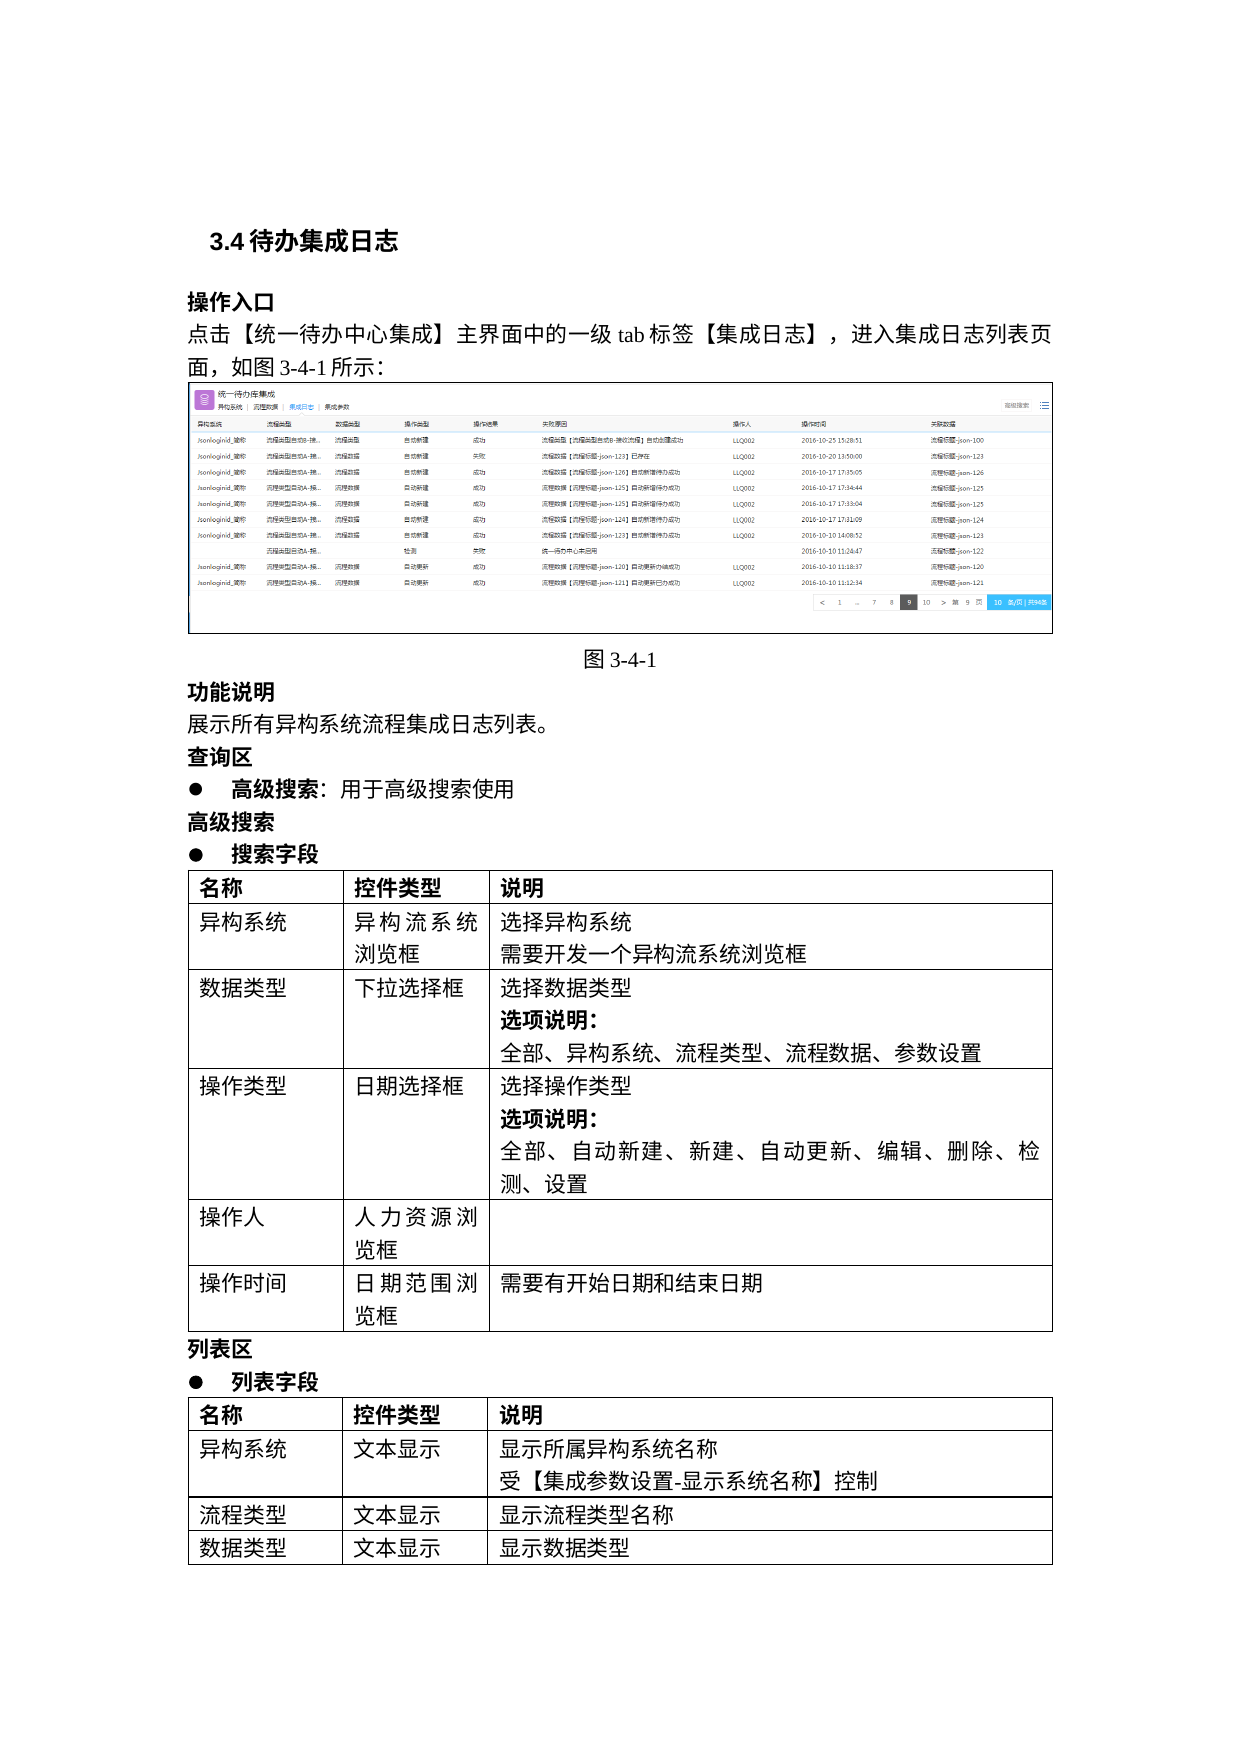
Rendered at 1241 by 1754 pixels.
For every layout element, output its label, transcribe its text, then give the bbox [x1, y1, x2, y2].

table_cell 文本显示 [343, 1431, 487, 1496]
table_cell 异构系统 [189, 1431, 342, 1496]
table_cell 操作类型 [189, 1069, 343, 1199]
table_header 控件类型 [343, 1398, 487, 1430]
text 操作入口 [187, 284, 1053, 317]
table_header 说明 [490, 871, 1052, 903]
picture [189, 383, 1052, 633]
table_header 名称 [189, 1398, 342, 1430]
table_cell 操作人 [189, 1200, 343, 1265]
list 搜索字段 [187, 837, 1053, 869]
table_cell 文本显示 [343, 1498, 487, 1530]
table_cell 数据类型 [189, 970, 343, 1068]
table_cell 选择数据类型 选项说明： 全部、异构系统、流程类型、流程数据、参数设置 [490, 970, 1052, 1068]
table_cell 异构系统 [189, 904, 343, 969]
table_cell 人力资源浏览框 [344, 1200, 489, 1265]
text 3.4待办集成日志 [209, 207, 1031, 272]
table_cell 需要有开始日期和结束日期 [490, 1266, 1052, 1331]
text 列表区 [187, 1332, 1053, 1364]
text 功能说明 [187, 674, 1053, 707]
table_cell 日期选择框 [344, 1069, 489, 1199]
table_cell 异构流系统浏览框 [344, 904, 489, 969]
table_cell 操作时间 [189, 1266, 343, 1331]
text 高级搜索 [187, 804, 1053, 837]
table_cell 数据类型 [189, 1531, 342, 1563]
table_cell 选择异构系统 需要开发一个异构流系统浏览框 [490, 904, 1052, 969]
table_cell 显示流程类型名称 [488, 1498, 1052, 1530]
list 列表字段 [187, 1364, 1053, 1397]
list 高级搜索：用于高级搜索使用 [187, 772, 1053, 804]
table_cell 日期范围浏览框 [344, 1266, 489, 1331]
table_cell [488, 1531, 1052, 1563]
text 图3-4-1 [187, 642, 1053, 674]
table_header 名称 [189, 871, 343, 903]
table_cell 选择操作类型 选项说明： 全部、自动新建、新建、自动更新、编辑、删除、检测、设置 [490, 1069, 1052, 1199]
table_cell 流程类型 [189, 1498, 342, 1530]
table_header 说明 [488, 1398, 1052, 1430]
text 点击【统一待办中心集成】主界面中的一级tab标签【集成日志】，进入集成日志列表页面，如图3-4-1所示： [187, 317, 1053, 382]
text 查询区 [187, 739, 1053, 772]
table_cell 下拉选择框 [344, 970, 489, 1068]
table_cell [490, 1200, 1052, 1265]
table_cell 显示所属异构系统名称 受【集成参数设置-显示系统名称】控制 [488, 1431, 1052, 1496]
text 展示所有异构系统流程集成日志列表。 [187, 707, 1053, 739]
table_header 控件类型 [344, 871, 489, 903]
table_cell 文本显示 [343, 1531, 487, 1563]
